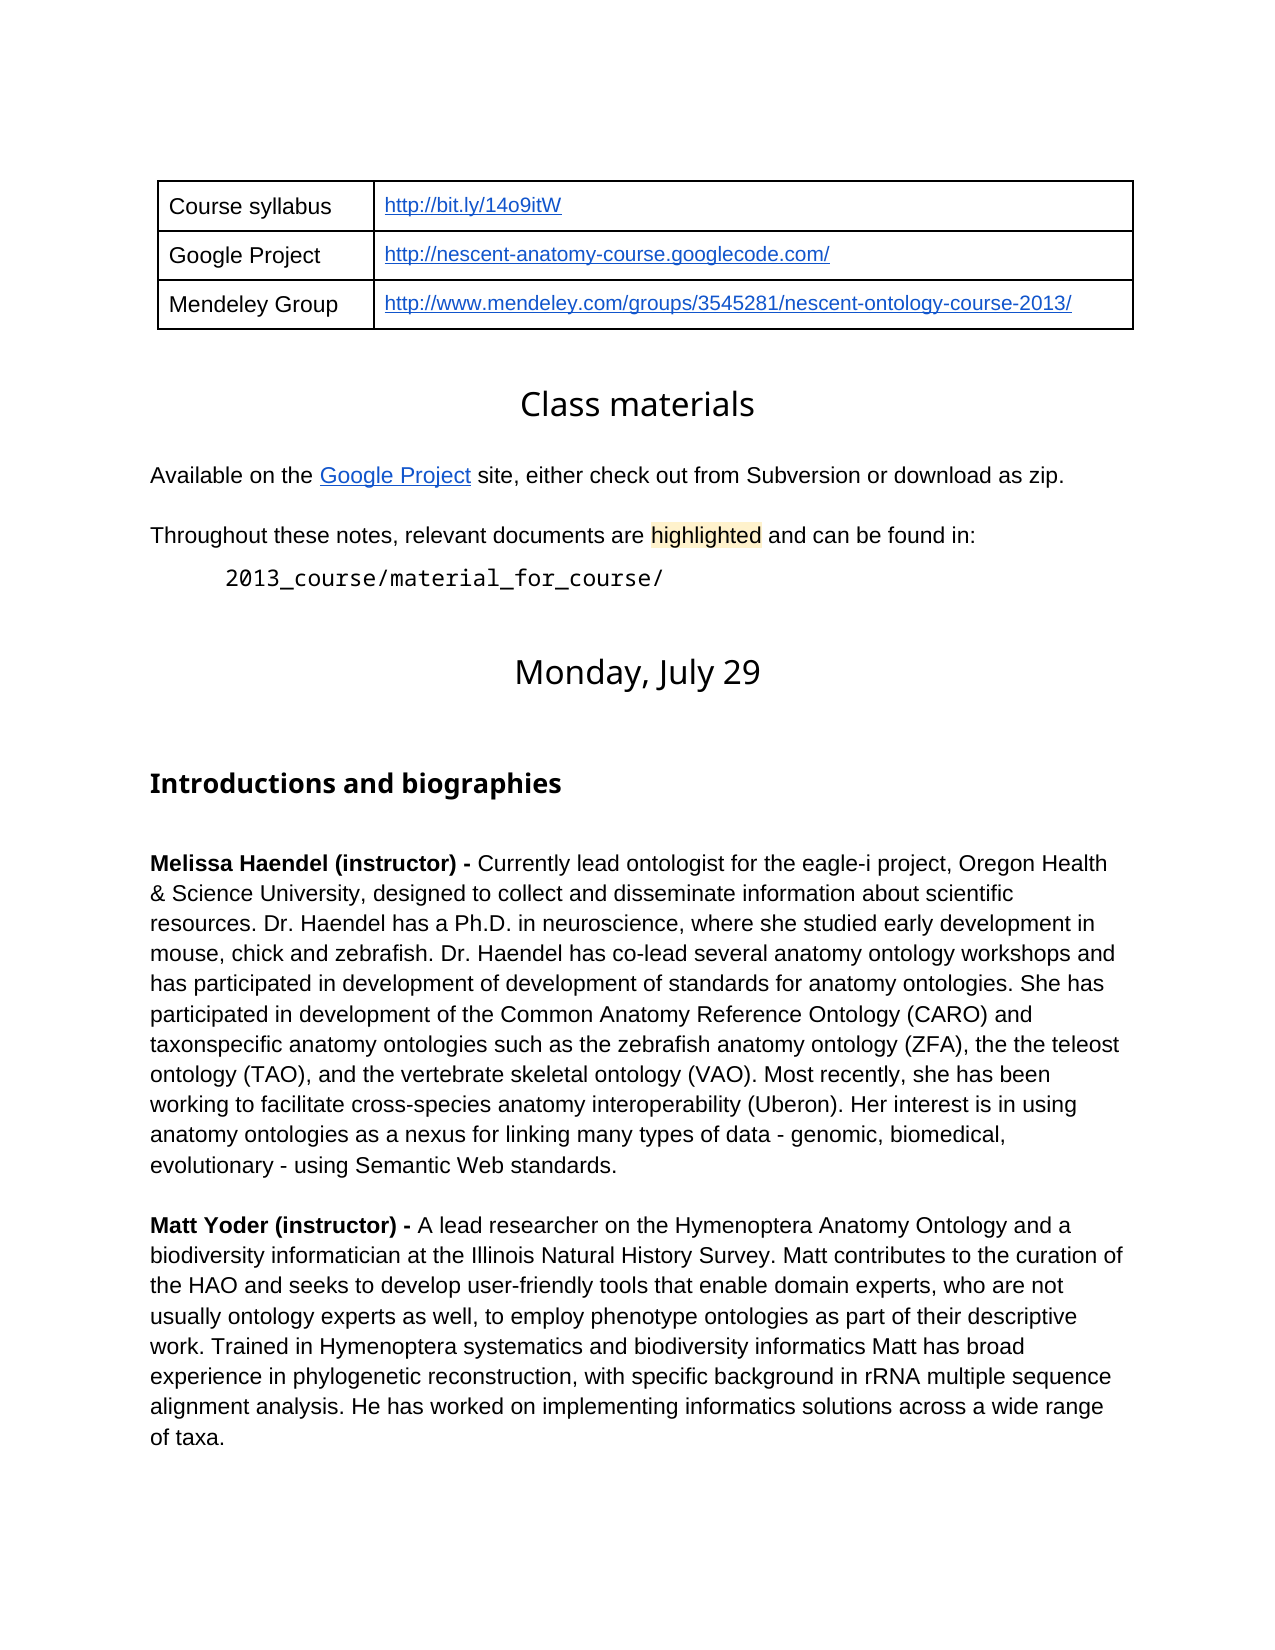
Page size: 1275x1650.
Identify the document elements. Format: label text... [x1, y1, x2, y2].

text Throughout these notes, relevant documents are highlighted and can be found in: [150, 522, 651, 548]
subtitle Class materials [150, 381, 1125, 427]
table_header http://bit.ly/14o9itW [375, 182, 1132, 229]
text Melissa Haendel (instructor) - Currently lead ontologist for the eagle-i project, Oregon Health & Science University, designed to collect and disseminate information about scientific resources. Dr. Haendel has a Ph.D. in neuroscience, where she studied early development in mouse, chick and zebrafish. Dr. Haendel has co-lead several anatomy ontology workshops and has participated in development of development of standards for anatomy ontologies. She has participated in development of the Common Anatomy Reference Ontology (CARO) and taxonspecific anatomy ontologies such as the zebrafish anatomy ontology (ZFA), the the teleost ontology (TAO), and the vertebrate skeletal ontology (VAO). Most recently, she has been working to facilitate cross-species anatomy interoperability (Uberon). Her interest is in using anatomy ontologies as a nexus for linking many types of data - genomic, biomedical, evolutionary - using Semantic Web standards. [150, 849, 1125, 1178]
subtitle Monday, July 29 [150, 649, 1125, 694]
text Available on the Google Project site, either check out from Subversion or download as zip. [150, 462, 1125, 488]
table_cell Google Project [159, 232, 373, 279]
table_cell Mendeley Group [159, 281, 373, 328]
text 2013_course/material_for_course/ [225, 562, 1125, 593]
table_cell http://www.mendeley.com/groups/3545281/nescent-ontology-course-2013/ [375, 281, 1132, 328]
table_cell http://nescent-anatomy-course.googlecode.com/ [375, 232, 1132, 279]
text Throughout these notes, relevant documents are highlighted and can be found in: [762, 522, 1125, 548]
text Matt Yoder (instructor) - A lead researcher on the Hymenoptera Anatomy Ontology and a biodiversity informatician at the Illinois Natural History Survey. Matt contributes to the curation of the HAO and seeks to develop user-friendly tools that enable domain experts, who are not usually ontology experts as well, to employ phenotype ontologies as part of their descriptive work. Trained in Hymenoptera systematics and biodiversity informatics Matt has broad experience in phylogenetic reconstruction, with specific background in rRNA multiple sequence alignment analysis. He has worked on implementing informatics solutions across a wide range of taxa. [150, 1212, 1125, 1450]
subtitle Introductions and biographies [150, 764, 1125, 801]
table_header Course syllabus [159, 182, 373, 229]
